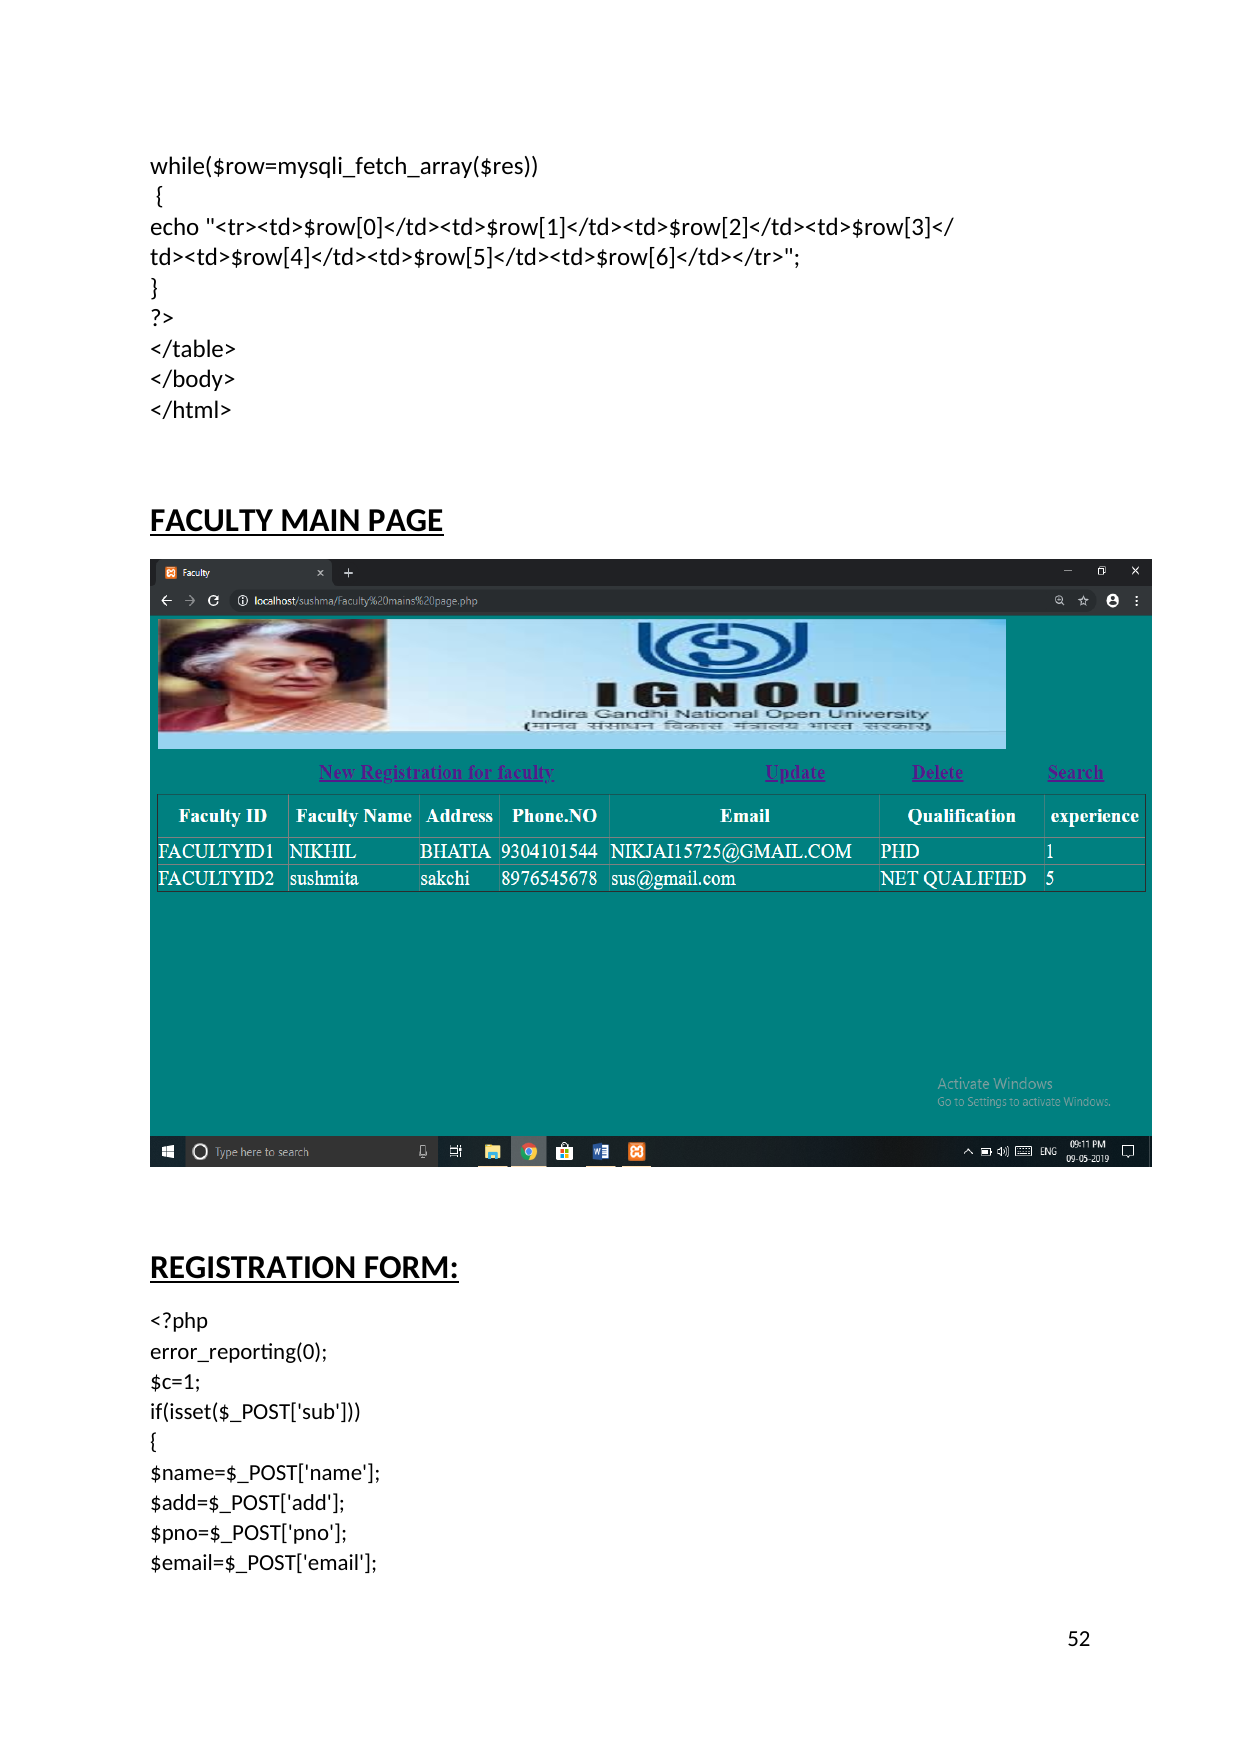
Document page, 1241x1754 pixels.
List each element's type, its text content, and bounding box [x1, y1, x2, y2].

text echo "<tr><td>$row[0]</td><td>$row[1]</td><td>$row[2]</td><td>$row[3]</td><td>$row[4]</td><td>$row[5]</td><td>$row[6]</td></tr>"; [150, 211, 1090, 272]
text { [150, 1427, 1090, 1455]
text $c=1; [150, 1367, 1090, 1395]
text $add=$_POST['add']; [150, 1488, 1090, 1516]
text </html> [150, 394, 1090, 425]
text error_reporting(0); [150, 1337, 1090, 1365]
text </table> [150, 333, 1090, 364]
picture [150, 559, 1152, 1167]
text while($row=mysqli_fetch_array($res)) [150, 150, 1090, 181]
text $email=$_POST['email']; [150, 1548, 1090, 1576]
text $name=$_POST['name']; [150, 1458, 1090, 1486]
text { [150, 181, 1090, 211]
text if(isset($_POST['sub'])) [150, 1397, 1090, 1425]
text <?php [150, 1307, 1090, 1334]
text $pno=$_POST['pno']; [150, 1518, 1090, 1546]
text } [150, 272, 1090, 303]
text </body> [150, 364, 1090, 394]
text REGISTRATION FORM: [150, 1246, 1090, 1287]
text ?> [150, 303, 1090, 333]
text FACULTY MAIN PAGE [150, 499, 1090, 539]
